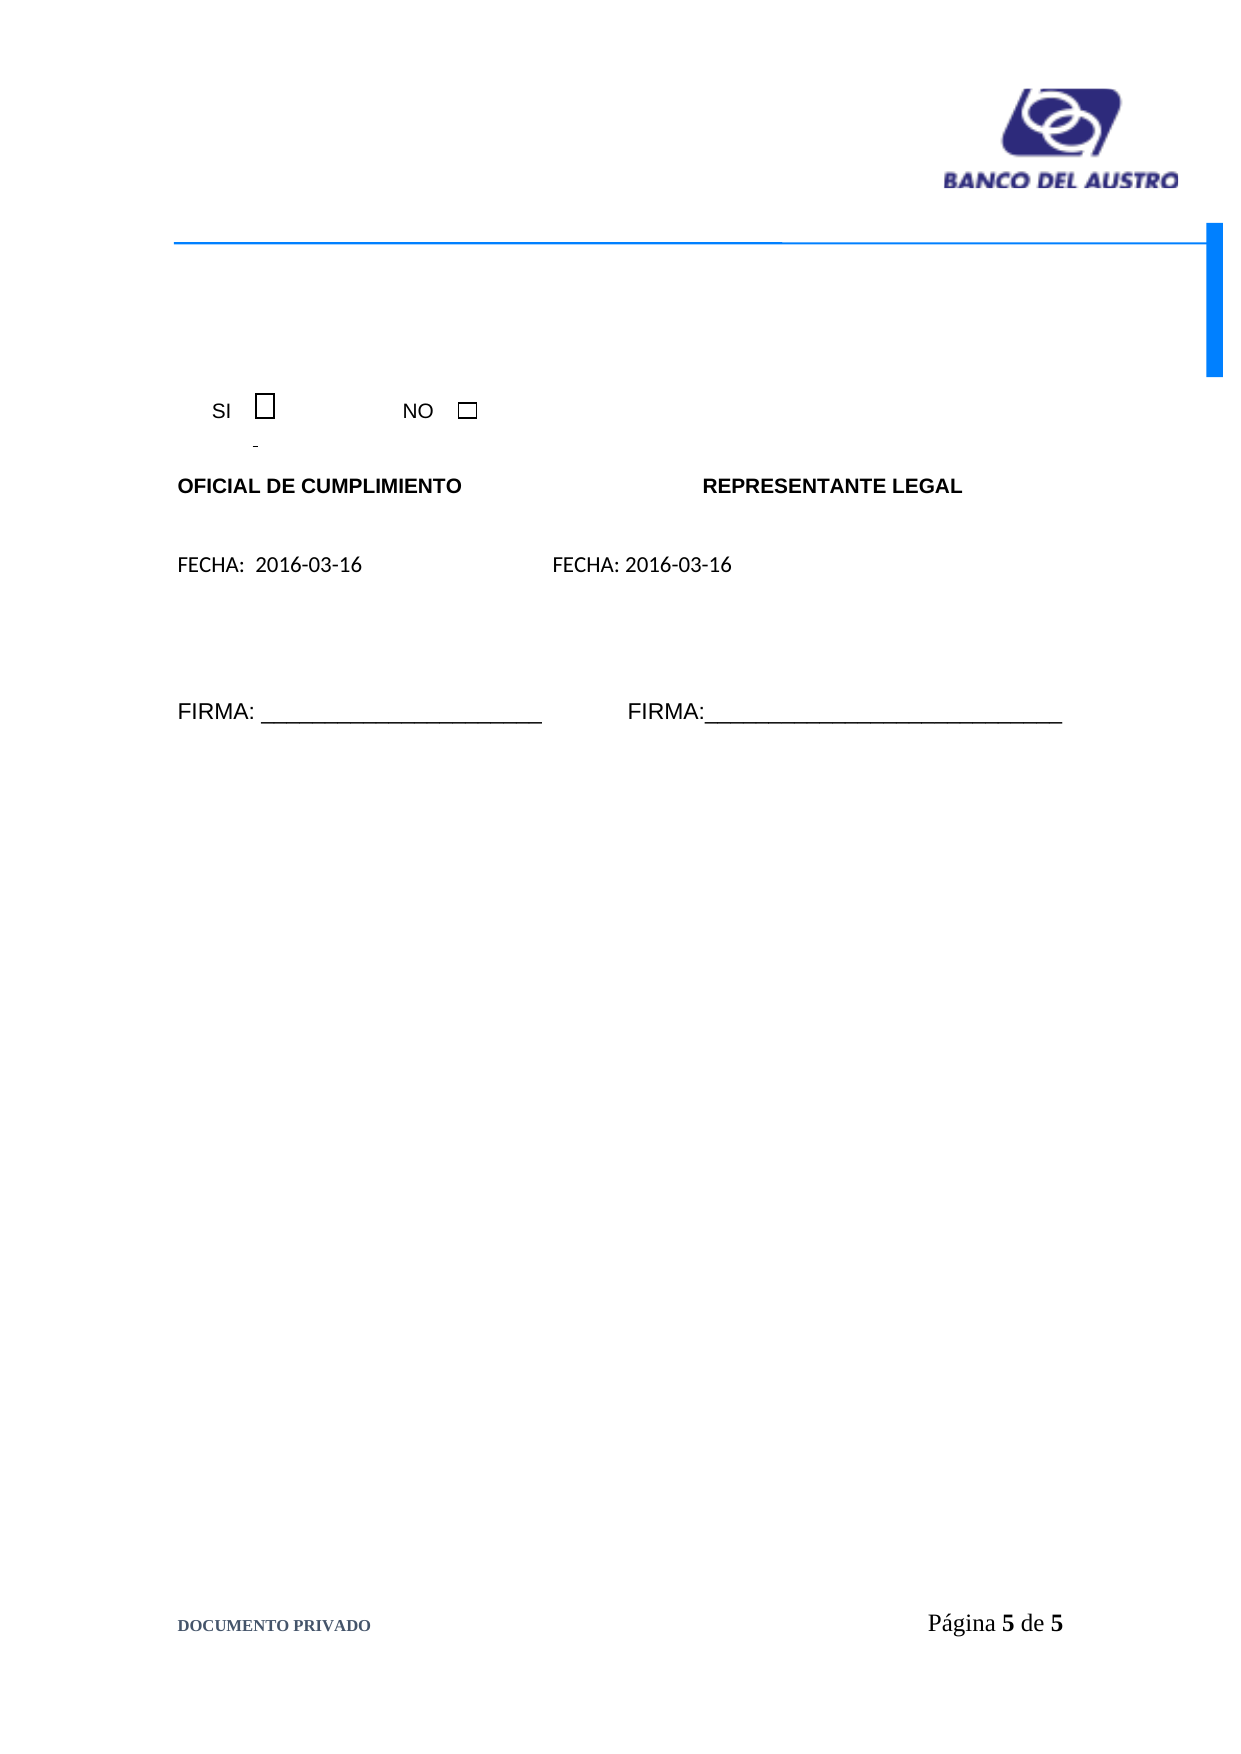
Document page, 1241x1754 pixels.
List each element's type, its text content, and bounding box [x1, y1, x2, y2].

text SI NO [212, 398, 1092, 422]
text FIRMA: ______________________ FIRMA:____________________________ [177, 698, 1092, 724]
text OFICIAL DE CUMPLIMIENTO REPRESENTANTE LEGAL [177, 474, 1092, 498]
text FECHA: 2016-03-16 FECHA: 2016-03-16 [177, 550, 1092, 578]
picture [943, 88, 1179, 189]
